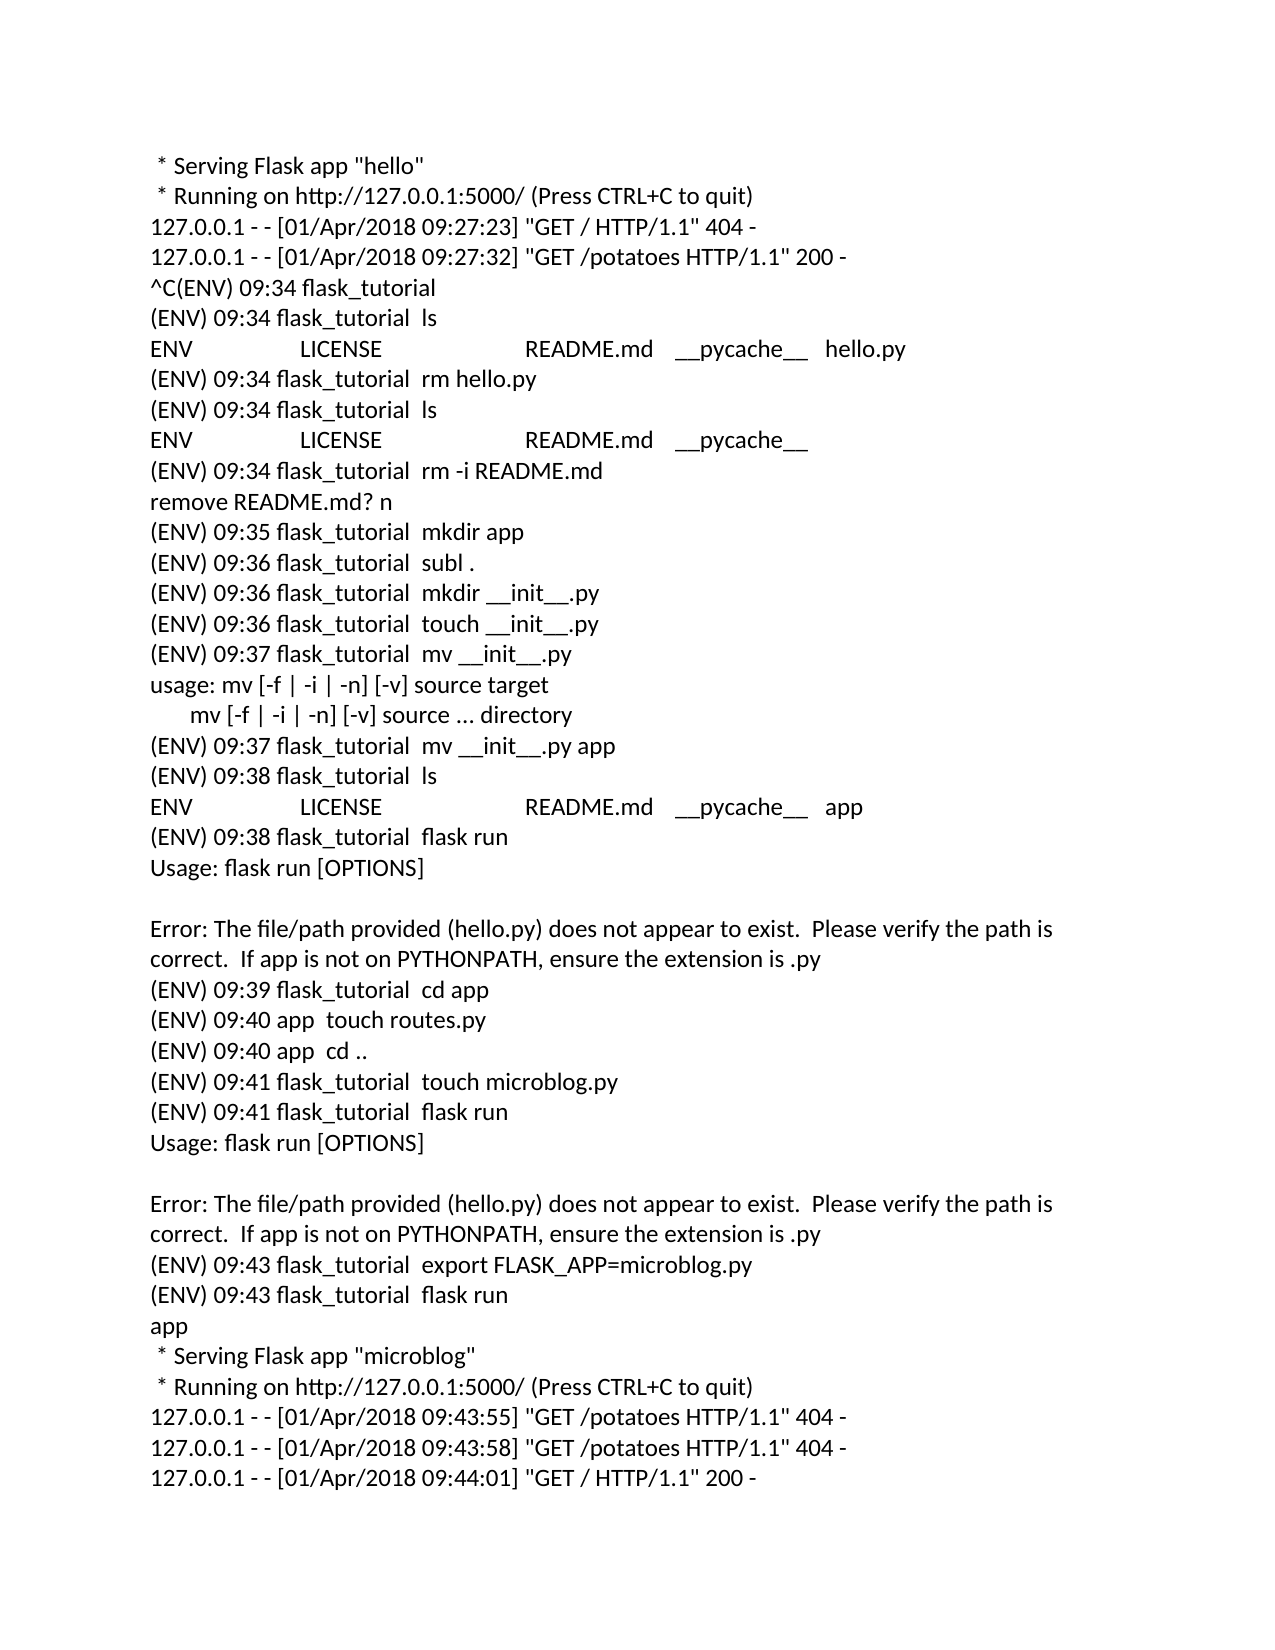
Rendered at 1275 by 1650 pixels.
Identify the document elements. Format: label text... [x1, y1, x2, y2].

text * Serving Flask app "microblog" [150, 1340, 1125, 1371]
text (ENV) 09:36 flask_tutorial subl . [150, 547, 1125, 577]
text usage: mv [-f | -i | -n] [-v] source target [150, 669, 1125, 699]
text Usage: flask run [OPTIONS] [150, 1127, 1125, 1157]
text (ENV) 09:36 flask_tutorial mkdir __init__.py [150, 577, 1125, 608]
text (ENV) 09:38 flask_tutorial ls [150, 760, 1125, 791]
text (ENV) 09:34 flask_tutorial ls [150, 303, 1125, 333]
text * Running on http://127.0.0.1:5000/ (Press CTRL+C to quit) [150, 181, 1125, 211]
text ENV LICENSE README.md __pycache__ app [150, 791, 1125, 821]
text (ENV) 09:43 flask_tutorial export FLASK_APP=microblog.py [150, 1249, 1125, 1279]
text (ENV) 09:41 flask_tutorial touch microblog.py [150, 1066, 1125, 1096]
text (ENV) 09:41 flask_tutorial flask run [150, 1096, 1125, 1127]
text (ENV) 09:40 app cd .. [150, 1035, 1125, 1066]
text * Running on http://127.0.0.1:5000/ (Press CTRL+C to quit) [150, 1371, 1125, 1401]
text remove README.md? n [150, 486, 1125, 516]
text (ENV) 09:43 flask_tutorial flask run [150, 1279, 1125, 1310]
text ENV LICENSE README.md __pycache__ [150, 425, 1125, 455]
text (ENV) 09:34 flask_tutorial rm hello.py [150, 364, 1125, 394]
text (ENV) 09:40 app touch routes.py [150, 1004, 1125, 1035]
text * Serving Flask app "hello" [150, 150, 1125, 181]
text Error: The file/path provided (hello.py) does not appear to exist. Please verify the path is correct. If app is not on PYTHONPATH, ensure the extension is .py [150, 913, 1125, 974]
text (ENV) 09:38 flask_tutorial flask run [150, 821, 1125, 852]
text 127.0.0.1 - - [01/Apr/2018 09:43:58] "GET /potatoes HTTP/1.1" 404 - [150, 1432, 1125, 1462]
text 127.0.0.1 - - [01/Apr/2018 09:44:01] "GET / HTTP/1.1" 200 - [150, 1462, 1125, 1493]
text 127.0.0.1 - - [01/Apr/2018 09:27:32] "GET /potatoes HTTP/1.1" 200 - [150, 242, 1125, 272]
text (ENV) 09:34 flask_tutorial rm -i README.md [150, 455, 1125, 486]
text app [150, 1310, 1125, 1340]
text (ENV) 09:36 flask_tutorial touch __init__.py [150, 608, 1125, 638]
text 127.0.0.1 - - [01/Apr/2018 09:43:55] "GET /potatoes HTTP/1.1" 404 - [150, 1401, 1125, 1432]
text Usage: flask run [OPTIONS] [150, 852, 1125, 882]
text Error: The file/path provided (hello.py) does not appear to exist. Please verify the path is correct. If app is not on PYTHONPATH, ensure the extension is .py [150, 1188, 1125, 1249]
text 127.0.0.1 - - [01/Apr/2018 09:27:23] "GET / HTTP/1.1" 404 - [150, 211, 1125, 242]
text (ENV) 09:37 flask_tutorial mv __init__.py app [150, 730, 1125, 760]
text (ENV) 09:37 flask_tutorial mv __init__.py [150, 638, 1125, 669]
text ^C(ENV) 09:34 flask_tutorial [150, 272, 1125, 303]
text (ENV) 09:35 flask_tutorial mkdir app [150, 516, 1125, 547]
text ENV LICENSE README.md __pycache__ hello.py [150, 333, 1125, 364]
text (ENV) 09:39 flask_tutorial cd app [150, 974, 1125, 1004]
text (ENV) 09:34 flask_tutorial ls [150, 394, 1125, 425]
text mv [-f | -i | -n] [-v] source ... directory [150, 699, 1125, 730]
